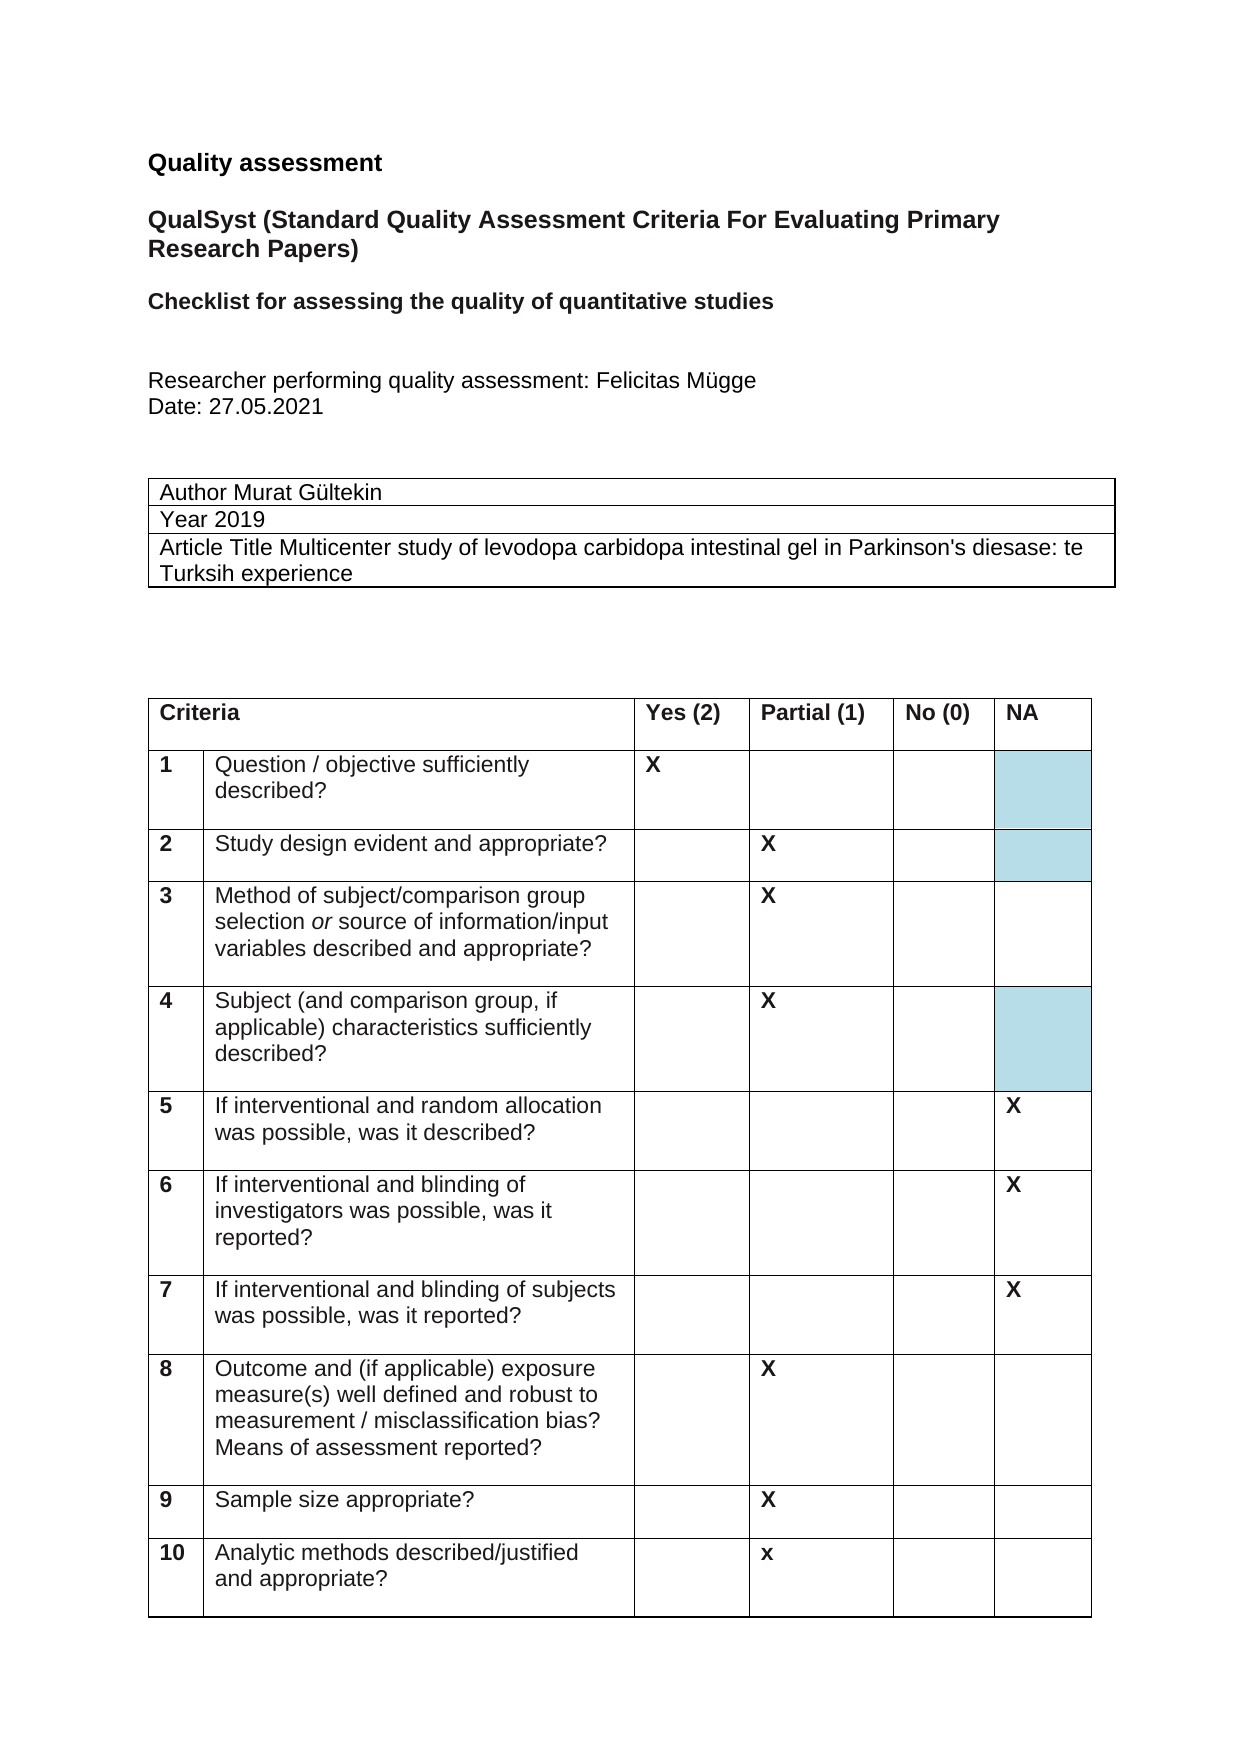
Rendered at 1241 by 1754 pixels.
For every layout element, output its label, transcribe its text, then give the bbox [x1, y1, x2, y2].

text Researcher performing quality assessment: Felicitas Mügge [148, 367, 1093, 393]
table_header No (0) [894, 699, 994, 750]
table_cell 3 [149, 882, 203, 986]
table_cell [635, 1486, 749, 1538]
text Quality assessment [148, 148, 1093, 176]
table_cell [894, 1486, 994, 1538]
table_cell 6 [149, 1171, 203, 1275]
table_cell x [750, 1539, 893, 1616]
table_cell [894, 987, 994, 1091]
table_cell 2 [149, 830, 203, 881]
table_cell [750, 1092, 893, 1170]
table_cell X [750, 830, 893, 881]
table_cell [750, 751, 893, 828]
table_cell 5 [149, 1092, 203, 1170]
table_cell 4 [149, 987, 203, 1091]
table_cell X [995, 1171, 1091, 1275]
table_cell [894, 882, 994, 986]
table_cell Outcome and (if applicable) exposure measure(s) well defined and robust to measurement / misclassification bias? Means of assessment reported? [204, 1355, 634, 1485]
text Date: 27.05.2021 [148, 393, 1093, 419]
table_cell [635, 1171, 749, 1275]
table_cell [995, 830, 1091, 881]
table_cell X [750, 987, 893, 1091]
table_cell [635, 1539, 749, 1616]
table_cell [894, 1092, 994, 1170]
table_cell Method of subject/comparison group selection or source of information/input variables described and appropriate? [204, 882, 634, 986]
table_cell X [995, 1092, 1091, 1170]
table_cell Study design evident and appropriate? [204, 830, 634, 881]
table_cell [750, 1276, 893, 1354]
table_cell [995, 1539, 1091, 1616]
table_cell [894, 1276, 994, 1354]
table_cell [635, 1355, 749, 1485]
table_header NA [995, 699, 1091, 750]
table_cell 8 [149, 1355, 203, 1485]
table_cell Article Title Multicenter study of levodopa carbidopa intestinal gel in Parkinson's diesase: te Turksih experience [149, 534, 1114, 586]
table_cell 10 [149, 1539, 203, 1616]
table_cell [750, 1171, 893, 1275]
table_cell X [995, 1276, 1091, 1354]
table_cell [635, 882, 749, 986]
table_cell 9 [149, 1486, 203, 1538]
table_header Criteria [149, 699, 634, 750]
table_cell [995, 987, 1091, 1091]
table_cell [635, 1092, 749, 1170]
table_cell Subject (and comparison group, if applicable) characteristics sufficiently described? [204, 987, 634, 1091]
table_cell [894, 1355, 994, 1485]
table_cell If interventional and blinding of investigators was possible, was it reported? [204, 1171, 634, 1275]
table_cell Year 2019 [149, 506, 1114, 533]
table_cell X [750, 1355, 893, 1485]
table_cell If interventional and blinding of subjects was possible, was it reported? [204, 1276, 634, 1354]
table_cell X [750, 1486, 893, 1538]
table_cell Question / objective sufficiently described? [204, 751, 634, 828]
table_cell [894, 1539, 994, 1616]
table_cell [894, 1171, 994, 1275]
table_cell [995, 751, 1091, 828]
table_cell [894, 751, 994, 828]
table_cell [635, 1276, 749, 1354]
table_cell If interventional and random allocation was possible, was it described? [204, 1092, 634, 1170]
table_cell [635, 987, 749, 1091]
text QualSyst (Standard Quality Assessment Criteria For Evaluating Primary Research Papers) [148, 205, 1093, 263]
table_cell [894, 830, 994, 881]
table_cell 1 [149, 751, 203, 828]
table_cell X [635, 751, 749, 828]
table_header Partial (1) [750, 699, 893, 750]
table_cell [995, 1486, 1091, 1538]
table_cell X [750, 882, 893, 986]
text Checklist for assessing the quality of quantitative studies [148, 288, 1093, 314]
table_cell [995, 1355, 1091, 1485]
table_cell Sample size appropriate? [204, 1486, 634, 1538]
table_cell 7 [149, 1276, 203, 1354]
table_cell Analytic methods described/justified and appropriate? [204, 1539, 634, 1616]
table_header Author Murat Gültekin [149, 479, 1114, 505]
table_cell [635, 830, 749, 881]
table_cell [995, 882, 1091, 986]
table_header Yes (2) [635, 699, 749, 750]
